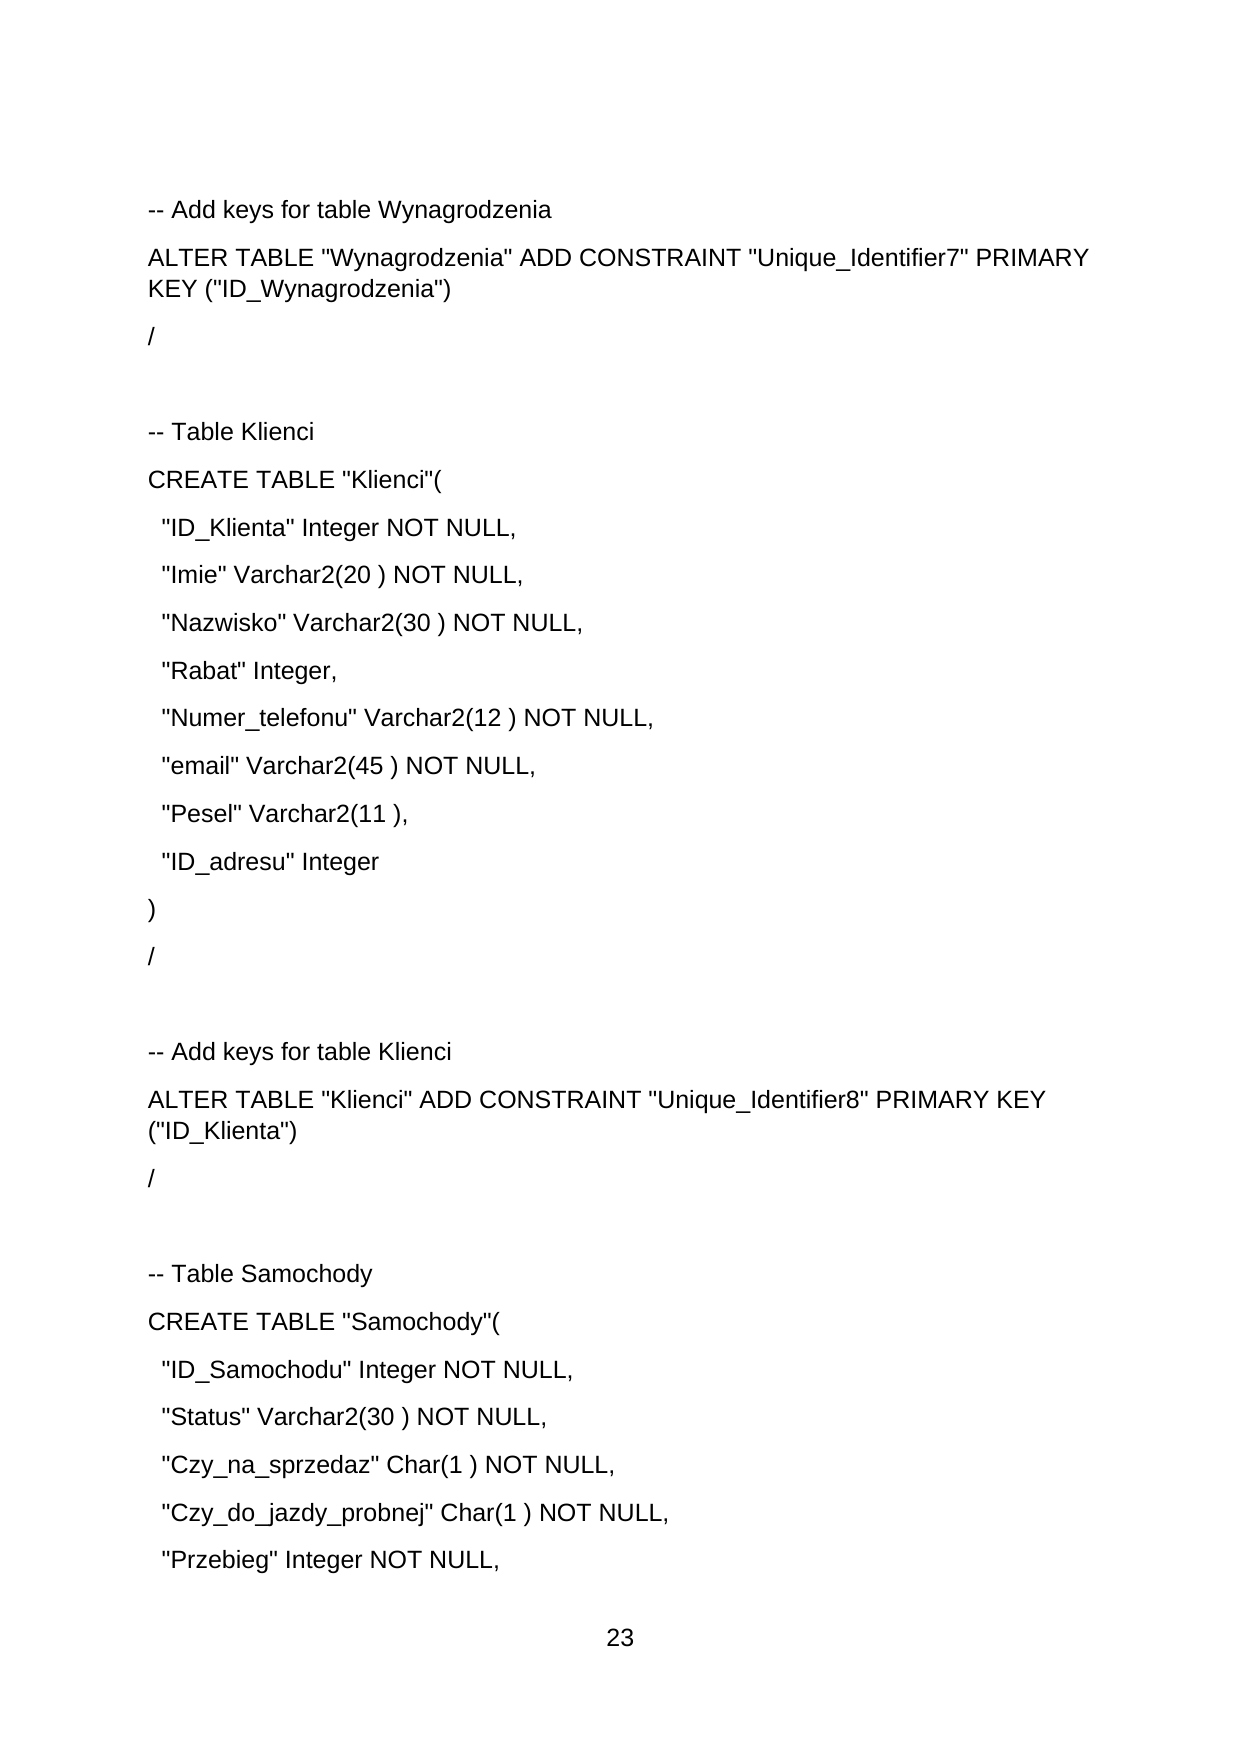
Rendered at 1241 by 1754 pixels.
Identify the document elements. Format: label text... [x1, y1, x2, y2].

text "Nazwisko" Varchar2(30 ) NOT NULL, [148, 608, 1093, 637]
text / [148, 1164, 1093, 1193]
text -- Add keys for table Wynagrodzenia [148, 195, 1093, 224]
text "Pesel" Varchar2(11 ), [148, 799, 1093, 828]
text -- Table Klienci [148, 417, 1093, 446]
text "ID_Samochodu" Integer NOT NULL, [148, 1355, 1093, 1383]
text -- Add keys for table Klienci [148, 1037, 1093, 1066]
text CREATE TABLE "Samochody"( [148, 1307, 1093, 1336]
text ALTER TABLE "Wynagrodzenia" ADD CONSTRAINT "Unique_Identifier7" PRIMARY KEY ("ID_Wynagrodzenia") [148, 243, 1093, 303]
text "Przebieg" Integer NOT NULL, [148, 1546, 1093, 1574]
text "Rabat" Integer, [148, 656, 1093, 684]
text "Imie" Varchar2(20 ) NOT NULL, [148, 560, 1093, 589]
text "Status" Varchar2(30 ) NOT NULL, [148, 1402, 1093, 1431]
text "email" Varchar2(45 ) NOT NULL, [148, 751, 1093, 780]
text "Czy_na_sprzedaz" Char(1 ) NOT NULL, [148, 1450, 1093, 1479]
text ) [148, 894, 1093, 923]
text "Czy_do_jazdy_probnej" Char(1 ) NOT NULL, [148, 1498, 1093, 1527]
text -- Table Samochody [148, 1259, 1093, 1288]
text / [148, 322, 1093, 351]
text / [148, 942, 1093, 971]
text ALTER TABLE "Klienci" ADD CONSTRAINT "Unique_Identifier8" PRIMARY KEY ("ID_Klienta") [148, 1085, 1093, 1145]
text "ID_Klienta" Integer NOT NULL, [148, 513, 1093, 541]
text "ID_adresu" Integer [148, 847, 1093, 875]
text CREATE TABLE "Klienci"( [148, 465, 1093, 494]
text "Numer_telefonu" Varchar2(12 ) NOT NULL, [148, 703, 1093, 732]
